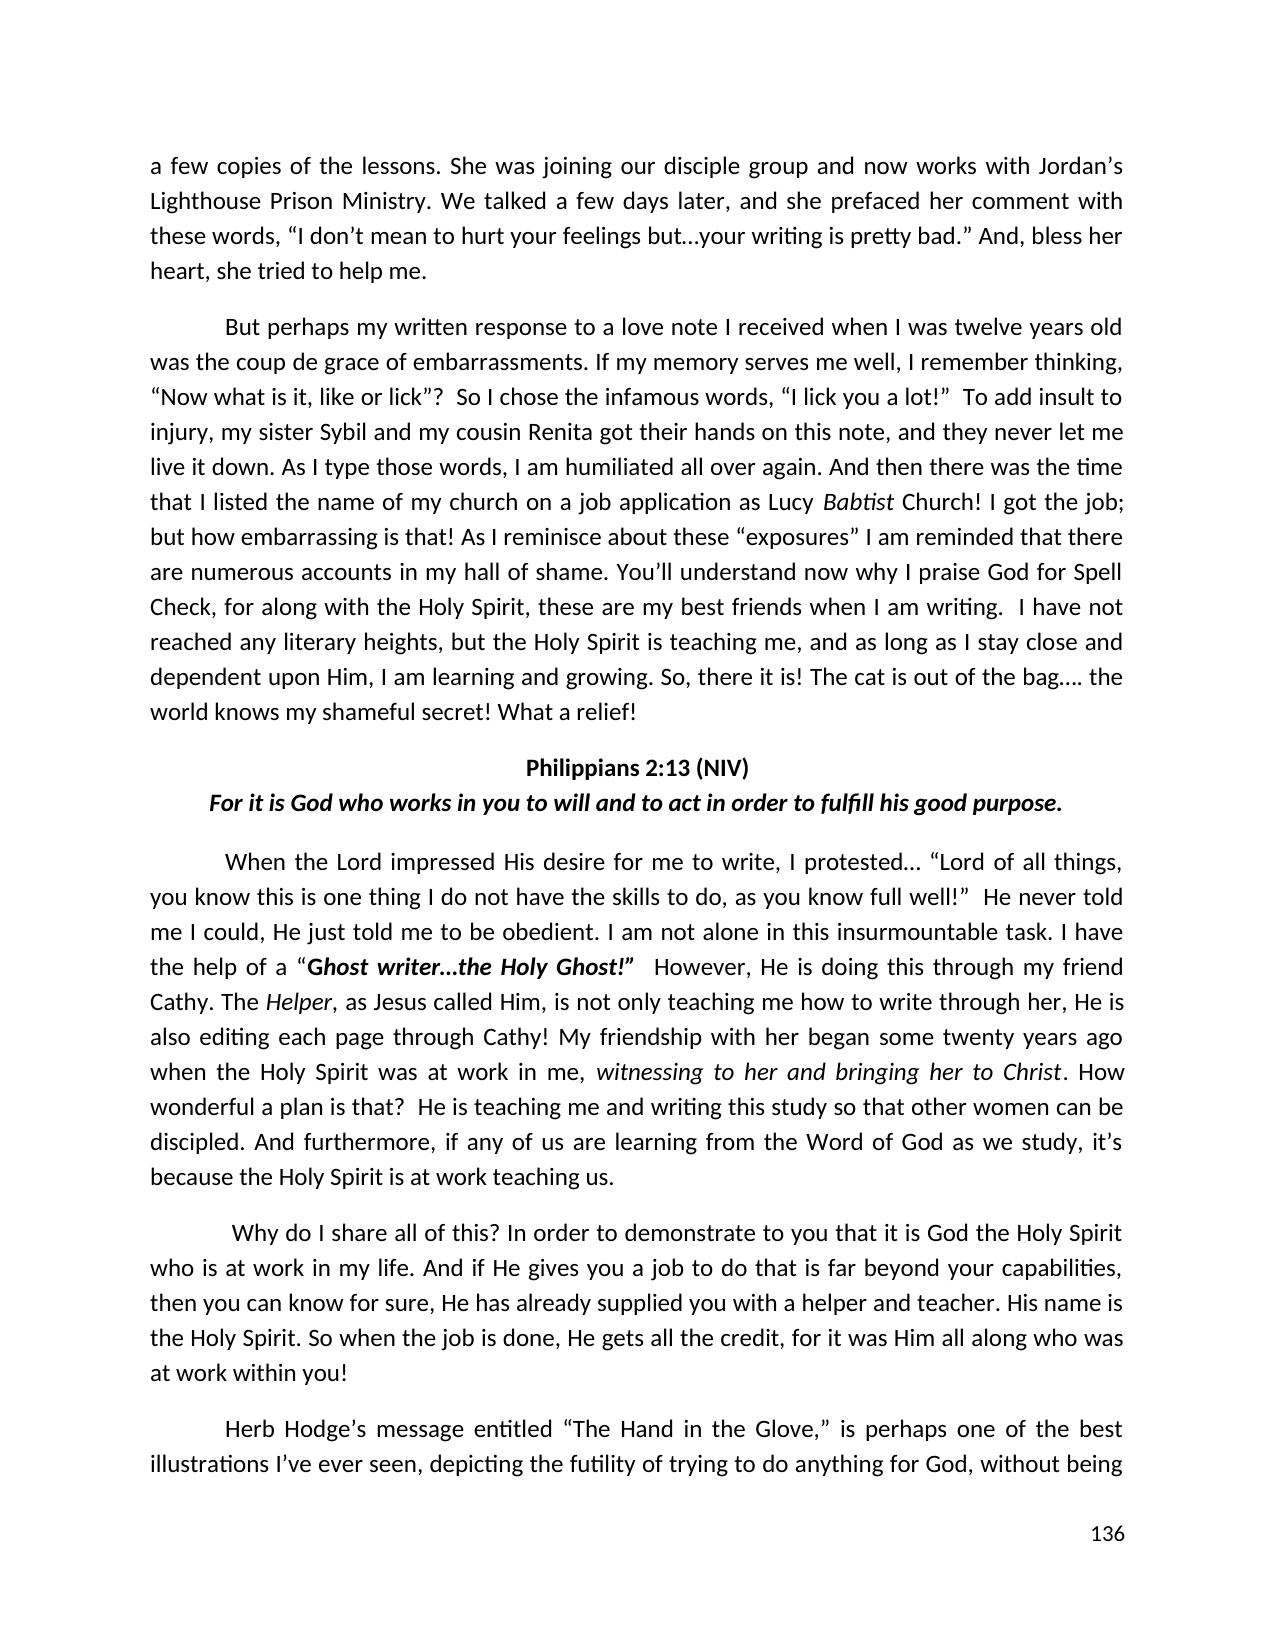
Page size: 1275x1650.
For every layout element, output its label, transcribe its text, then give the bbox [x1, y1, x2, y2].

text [150, 1413, 1125, 1478]
text But perhaps my written response to a love note I received when I was twelve years old was the coup de grace of embarrassments. If my memory serves me well, I remember thinking, “Now what is it, like or lick”? So I chose the infamous words, “I lick you a lot!” To add insult to injury, my sister Sybil and my cousin Renita got their hands on this note, and they never let me live it down. As I type those words, I am humiliated all over again. And then there was the time that I listed the name of my church on a job application as Lucy Babtist Church! I got the job; but how embarrassing is that! As I reminisce about these “exposures” I am reminded that there are numerous accounts in my hall of shame. You’ll understand now why I praise God for Spell Check, for along with the Holy Spirit, these are my best friends when I am writing. I have not reached any literary heights, but the Holy Spirit is teaching me, and as long as I stay close and dependent upon Him, I am learning and growing. So, there it is! The cat is out of the bag…. the world knows my shameful secret! What a relief! [150, 311, 1125, 726]
text Philippians 2:13 (NIV) [150, 752, 1125, 782]
text When the Lord impressed His desire for me to write, I protested… “Lord of all things, you know this is one thing I do not have the skills to do, as you know full well!” He never told me I could, He just told me to be obedient. I am not alone in this insurmountable task. I have the help of a “Ghost writer…the Holy Ghost!” However, He is doing this through my friend Cathy. The Helper, as Jesus called Him, is not only teaching me how to write through her, He is also editing each page through Cathy! My friendship with her began some twenty years ago when the Holy Spirit was at work in me, witnessing to her and bringing her to Christ. How wonderful a plan is that? He is teaching me and writing this study so that other women can be discipled. And furthermore, if any of us are learning from the Word of God as we study, it’s because the Holy Spirit is at work teaching us. [150, 846, 1125, 1192]
text Why do I share all of this? In order to demonstrate to you that it is God the Holy Spirit who is at work in my life. And if He gives you a job to do that is far beyond your capabilities, then you can know for sure, He has already supplied you with a helper and teacher. His name is the Holy Spirit. So when the job is done, He gets all the credit, for it was Him all along who was at work within you! [150, 1217, 1125, 1388]
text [150, 150, 1125, 286]
text For it is God who works in you to will and to act in order to fulfill his good purpose. [150, 787, 1125, 817]
